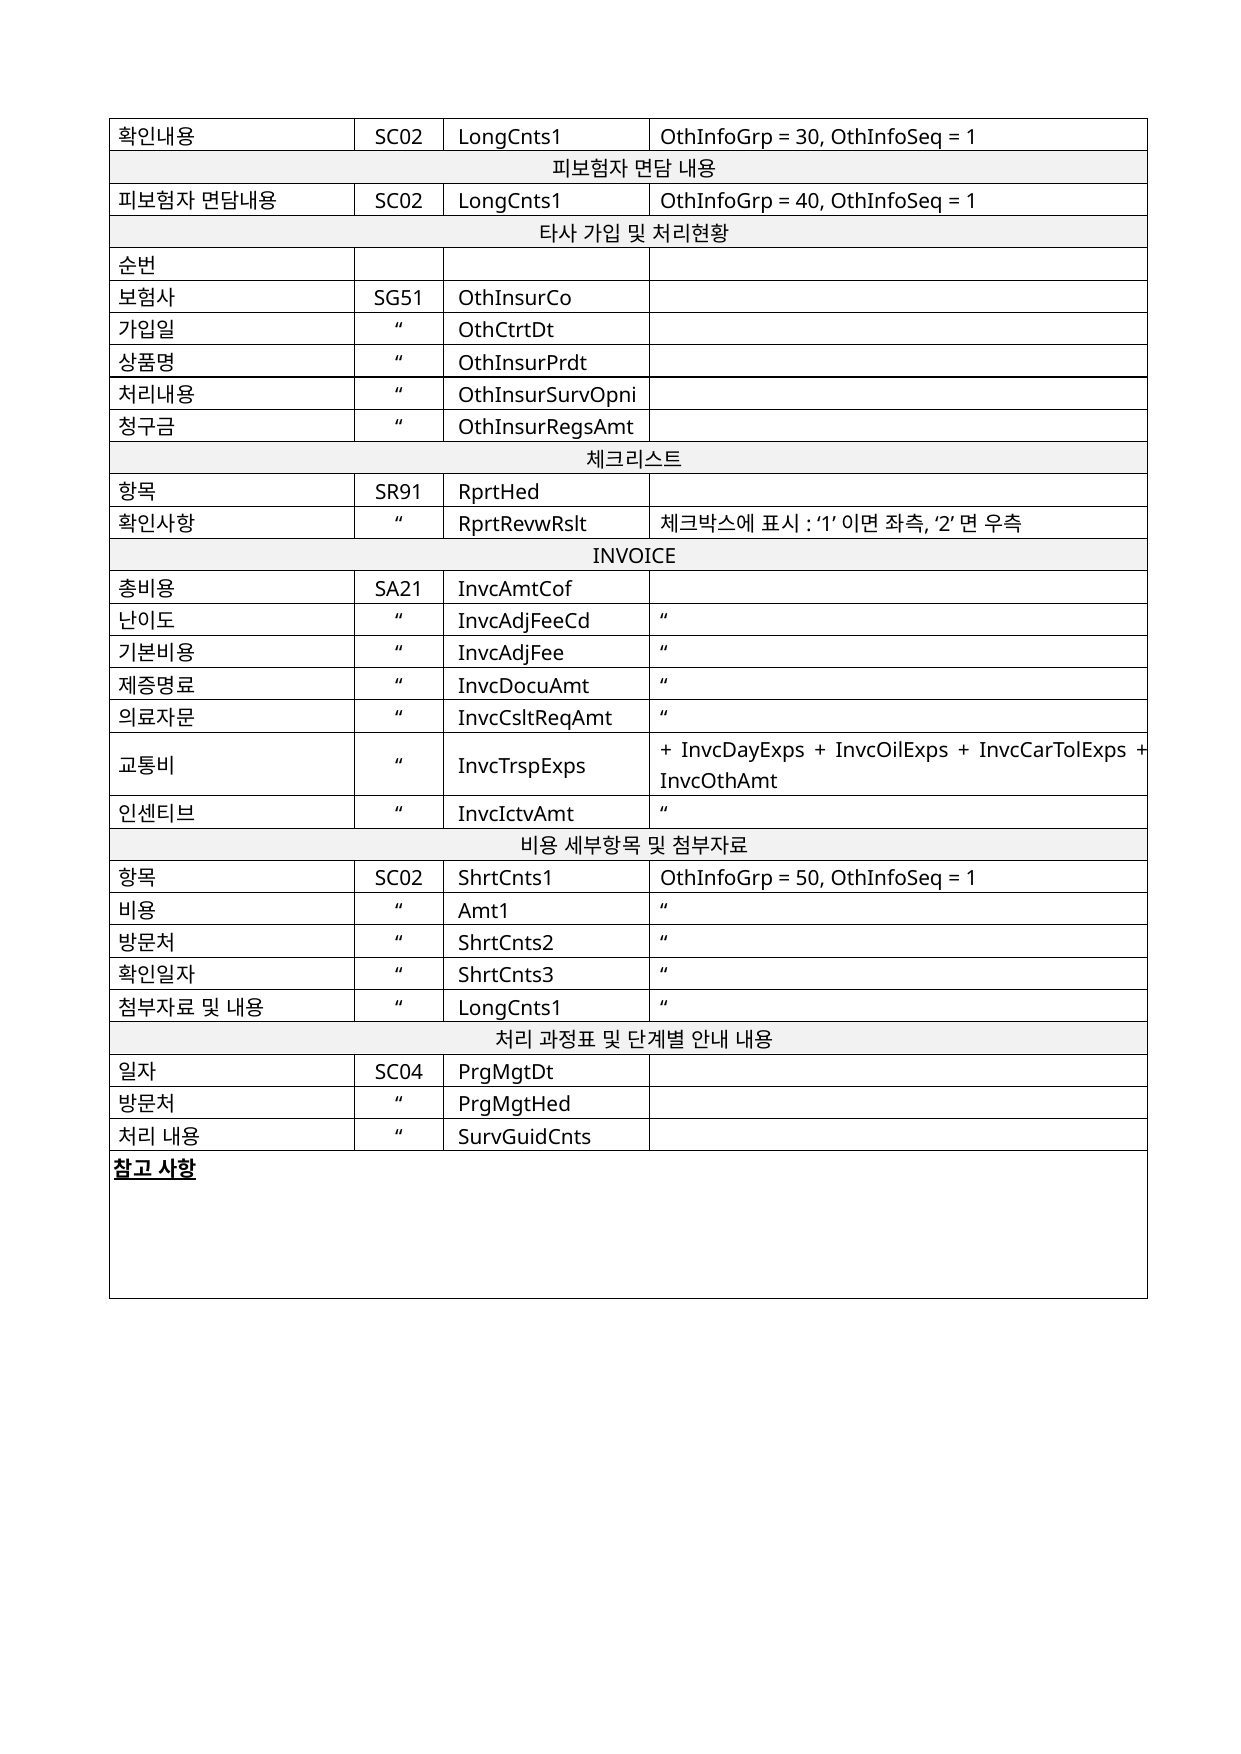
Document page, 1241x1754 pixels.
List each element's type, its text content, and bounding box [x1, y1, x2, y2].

table_cell 체크리스트 [110, 442, 1147, 473]
table_cell [444, 248, 649, 279]
table_cell [650, 571, 1147, 602]
table_cell LongCnts1 [444, 990, 649, 1021]
table_cell “ [650, 990, 1147, 1021]
table_cell 참고 사항 [110, 1151, 1147, 1298]
table_cell [650, 248, 1147, 279]
table_cell PrgMgtDt [444, 1055, 649, 1086]
table_cell 총비용 [110, 571, 354, 602]
table_cell “ [355, 604, 443, 635]
table_cell LongCnts1 [444, 184, 649, 215]
table_cell ShrtCnts2 [444, 925, 649, 957]
table_cell SR91 [355, 474, 443, 506]
table_cell 상품명 [110, 345, 354, 376]
table_cell “ [355, 313, 443, 344]
table_cell 일자 [110, 1055, 354, 1086]
table_cell 보험사 [110, 281, 354, 312]
table_cell “ [650, 668, 1147, 699]
table_cell 확인사항 [110, 507, 354, 538]
table_cell InvcDocuAmt [444, 668, 649, 699]
table_cell OthInsurPrdt [444, 345, 649, 376]
table_cell 항목 [110, 861, 354, 892]
table_cell “ [650, 925, 1147, 957]
table_cell [650, 281, 1147, 312]
table_cell “ [355, 796, 443, 827]
table_cell “ [355, 410, 443, 441]
table_cell OthInsurRegsAmt [444, 410, 649, 441]
table_cell “ [355, 1119, 443, 1150]
table_cell 교통비 [110, 733, 354, 795]
table_cell SC02 [355, 861, 443, 892]
table_cell [650, 345, 1147, 376]
table_cell “ [355, 668, 443, 699]
table_cell “ [355, 345, 443, 376]
table_cell 방문처 [110, 925, 354, 957]
table_cell InvcTrspExps [444, 733, 649, 795]
table_cell 피보험자 면담내용 [110, 184, 354, 215]
table_cell InvcCsltReqAmt [444, 700, 649, 732]
table_cell 의료자문 [110, 700, 354, 732]
table_cell 확인일자 [110, 958, 354, 989]
table_cell INVOICE [110, 539, 1147, 570]
table_cell [650, 1119, 1147, 1150]
table_cell 순번 [110, 248, 354, 279]
table_cell [650, 1087, 1147, 1118]
table_cell [650, 474, 1147, 506]
table_cell InvcAdjFee [444, 636, 649, 667]
table_cell 난이도 [110, 604, 354, 635]
table_cell “ [355, 700, 443, 732]
table_cell 청구금 [110, 410, 354, 441]
table_cell SG51 [355, 281, 443, 312]
table_cell “ [650, 893, 1147, 924]
table_cell [355, 248, 443, 279]
table_cell 확인내용 [110, 119, 354, 150]
table_cell OthInsurSurvOpni [444, 378, 649, 409]
table_cell [650, 410, 1147, 441]
table_cell 비용 세부항목 및 첨부자료 [110, 829, 1147, 860]
table_cell “ [650, 604, 1147, 635]
table_cell Amt1 [444, 893, 649, 924]
table_cell RprtRevwRslt [444, 507, 649, 538]
table_cell OthInfoGrp = 40, OthInfoSeq = 1 [650, 184, 1147, 215]
table_cell SurvGuidCnts [444, 1119, 649, 1150]
table_cell “ [355, 990, 443, 1021]
table_cell 제증명료 [110, 668, 354, 699]
table_cell 처리내용 [110, 378, 354, 409]
table_cell OthInfoGrp = 50, OthInfoSeq = 1 [650, 861, 1147, 892]
table_cell [650, 1055, 1147, 1086]
table_cell RprtHed [444, 474, 649, 506]
table_cell 방문처 [110, 1087, 354, 1118]
table_cell “ [355, 507, 443, 538]
table_cell 항목 [110, 474, 354, 506]
table_cell 타사 가입 및 처리현황 [110, 216, 1147, 247]
table_cell OthCtrtDt [444, 313, 649, 344]
table_cell “ [650, 636, 1147, 667]
table_cell 처리 내용 [110, 1119, 354, 1150]
table_cell 처리 과정표 및 단계별 안내 내용 [110, 1022, 1147, 1053]
table_cell SC04 [355, 1055, 443, 1086]
table_cell [650, 313, 1147, 344]
table_cell OthInsurCo [444, 281, 649, 312]
table_cell + InvcDayExps + InvcOilExps + InvcCarTolExps + InvcOthAmt [650, 733, 1147, 795]
table_cell 첨부자료 및 내용 [110, 990, 354, 1021]
table_cell PrgMgtHed [444, 1087, 649, 1118]
table_cell SC02 [355, 184, 443, 215]
table_cell 가입일 [110, 313, 354, 344]
table_cell ShrtCnts3 [444, 958, 649, 989]
table_cell “ [355, 733, 443, 795]
table_cell InvcAdjFeeCd [444, 604, 649, 635]
table_cell InvcIctvAmt [444, 796, 649, 827]
table_cell SC02 [355, 119, 443, 150]
table_cell 피보험자 면담 내용 [110, 151, 1147, 183]
table_cell “ [355, 636, 443, 667]
table_cell “ [355, 378, 443, 409]
table_cell “ [355, 893, 443, 924]
table_cell LongCnts1 [444, 119, 649, 150]
table_cell “ [650, 700, 1147, 732]
table_cell SA21 [355, 571, 443, 602]
table_cell “ [355, 925, 443, 957]
table_cell 비용 [110, 893, 354, 924]
table_cell InvcAmtCof [444, 571, 649, 602]
table_cell 기본비용 [110, 636, 354, 667]
table_cell 인센티브 [110, 796, 354, 827]
table_cell “ [355, 958, 443, 989]
table_cell OthInfoGrp = 30, OthInfoSeq = 1 [650, 119, 1147, 150]
table_cell “ [355, 1087, 443, 1118]
table_cell 체크박스에 표시 : ‘1’ 이면 좌측, ‘2’ 면 우측 [650, 507, 1147, 538]
table_cell “ [650, 958, 1147, 989]
table_cell [650, 378, 1147, 409]
table_cell ShrtCnts1 [444, 861, 649, 892]
table_cell “ [650, 796, 1147, 827]
